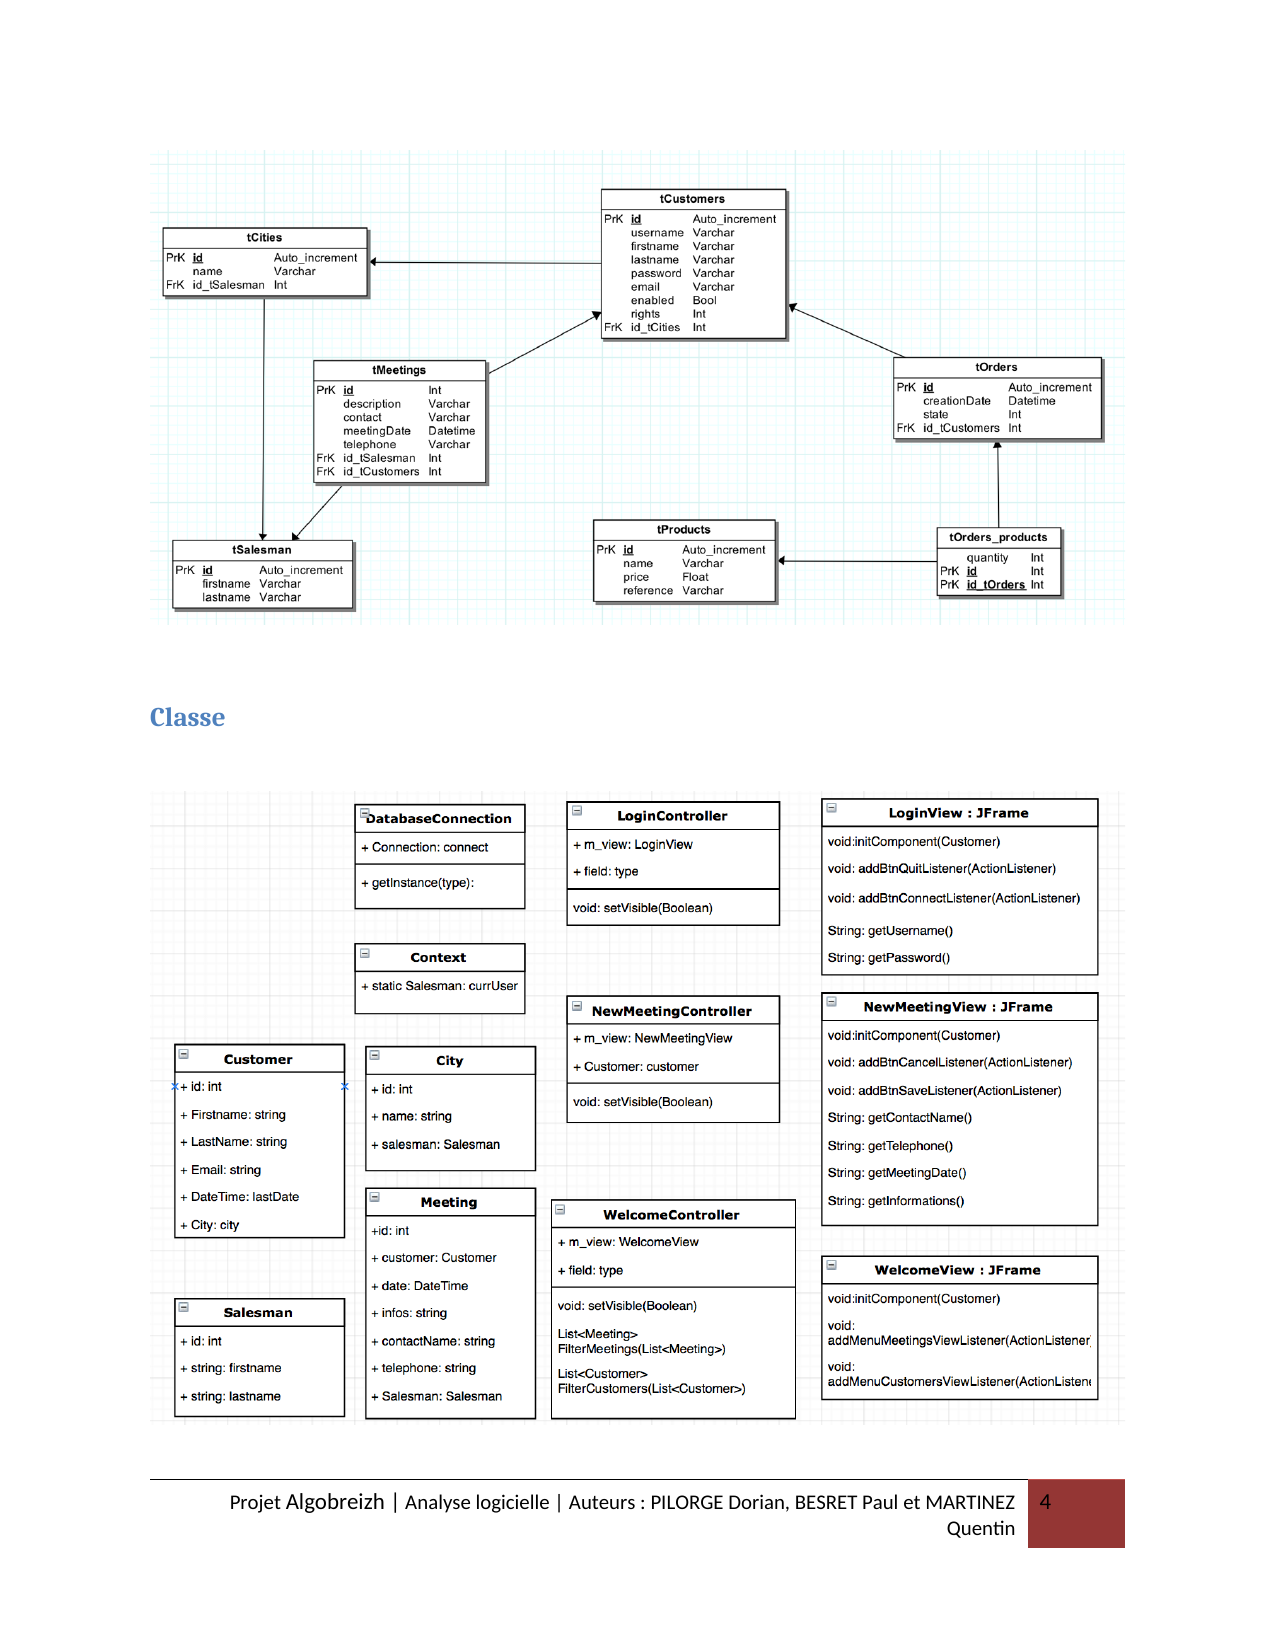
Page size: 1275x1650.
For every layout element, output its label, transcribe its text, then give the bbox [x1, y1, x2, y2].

picture [150, 791, 1125, 1425]
picture [150, 150, 1125, 625]
subtitle Classe [150, 702, 1125, 734]
